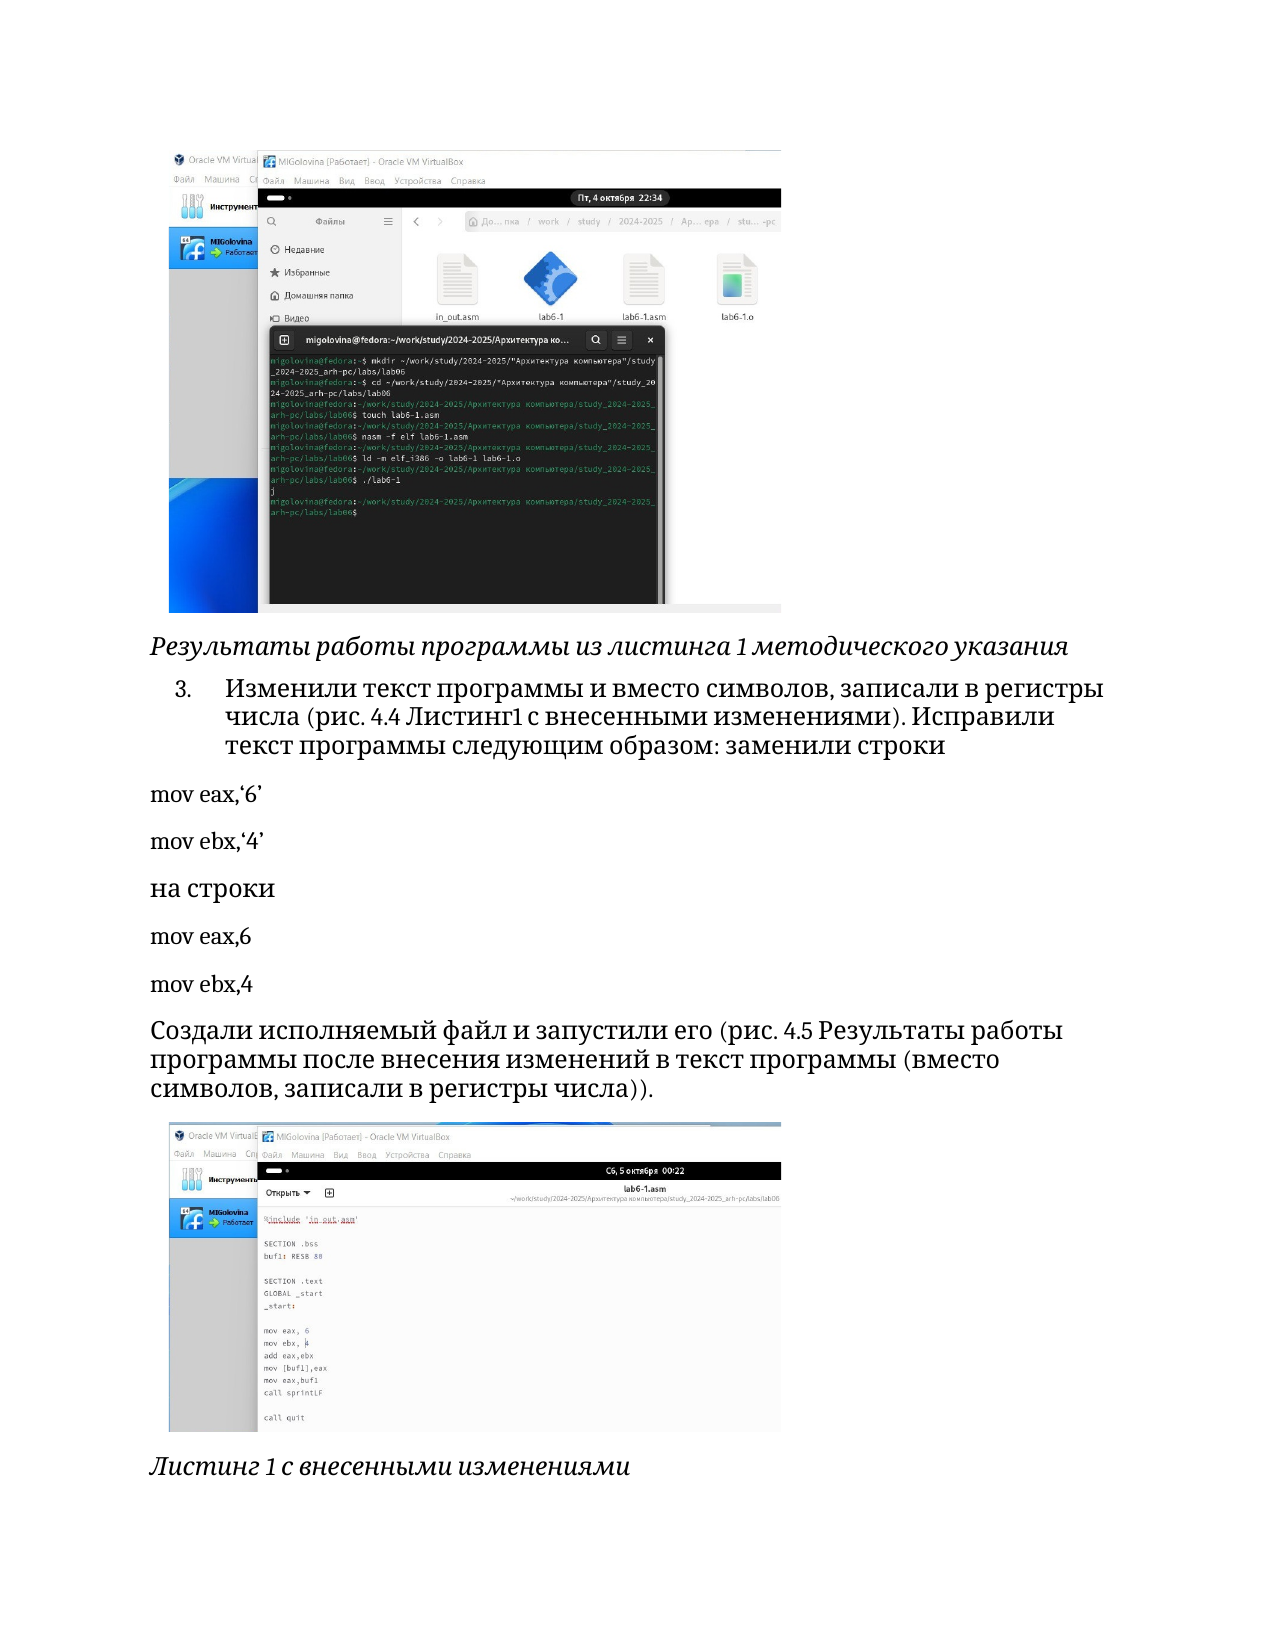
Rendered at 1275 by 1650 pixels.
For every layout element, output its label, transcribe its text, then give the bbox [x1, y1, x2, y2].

text mov ebx,‘4’ [150, 827, 1125, 856]
text mov eax,‘6’ [150, 779, 1125, 808]
text mov eax,6 [150, 922, 1125, 951]
text Создали исполняемый файл и запустили его (рис. 4.5 Результаты работы программы после внесения изменений в текст программы (вместо символов, записали в регистры числа)). [150, 1017, 1125, 1103]
text на строки [150, 874, 1125, 903]
text Результаты работы программы из листинга 1 методического указания [150, 633, 1125, 662]
picture [168, 150, 782, 613]
list Изменили текст программы и вместо символов, записали в регистры числа (рис. 4.4 Листинг1 с внесенными изменениями). Исправили текст программы следующим образом: заменили строки [175, 674, 1125, 761]
text mov ebx,4 [150, 969, 1125, 998]
text Листинг 1 с внесенными изменениями [150, 1453, 1125, 1482]
picture [168, 1122, 782, 1432]
